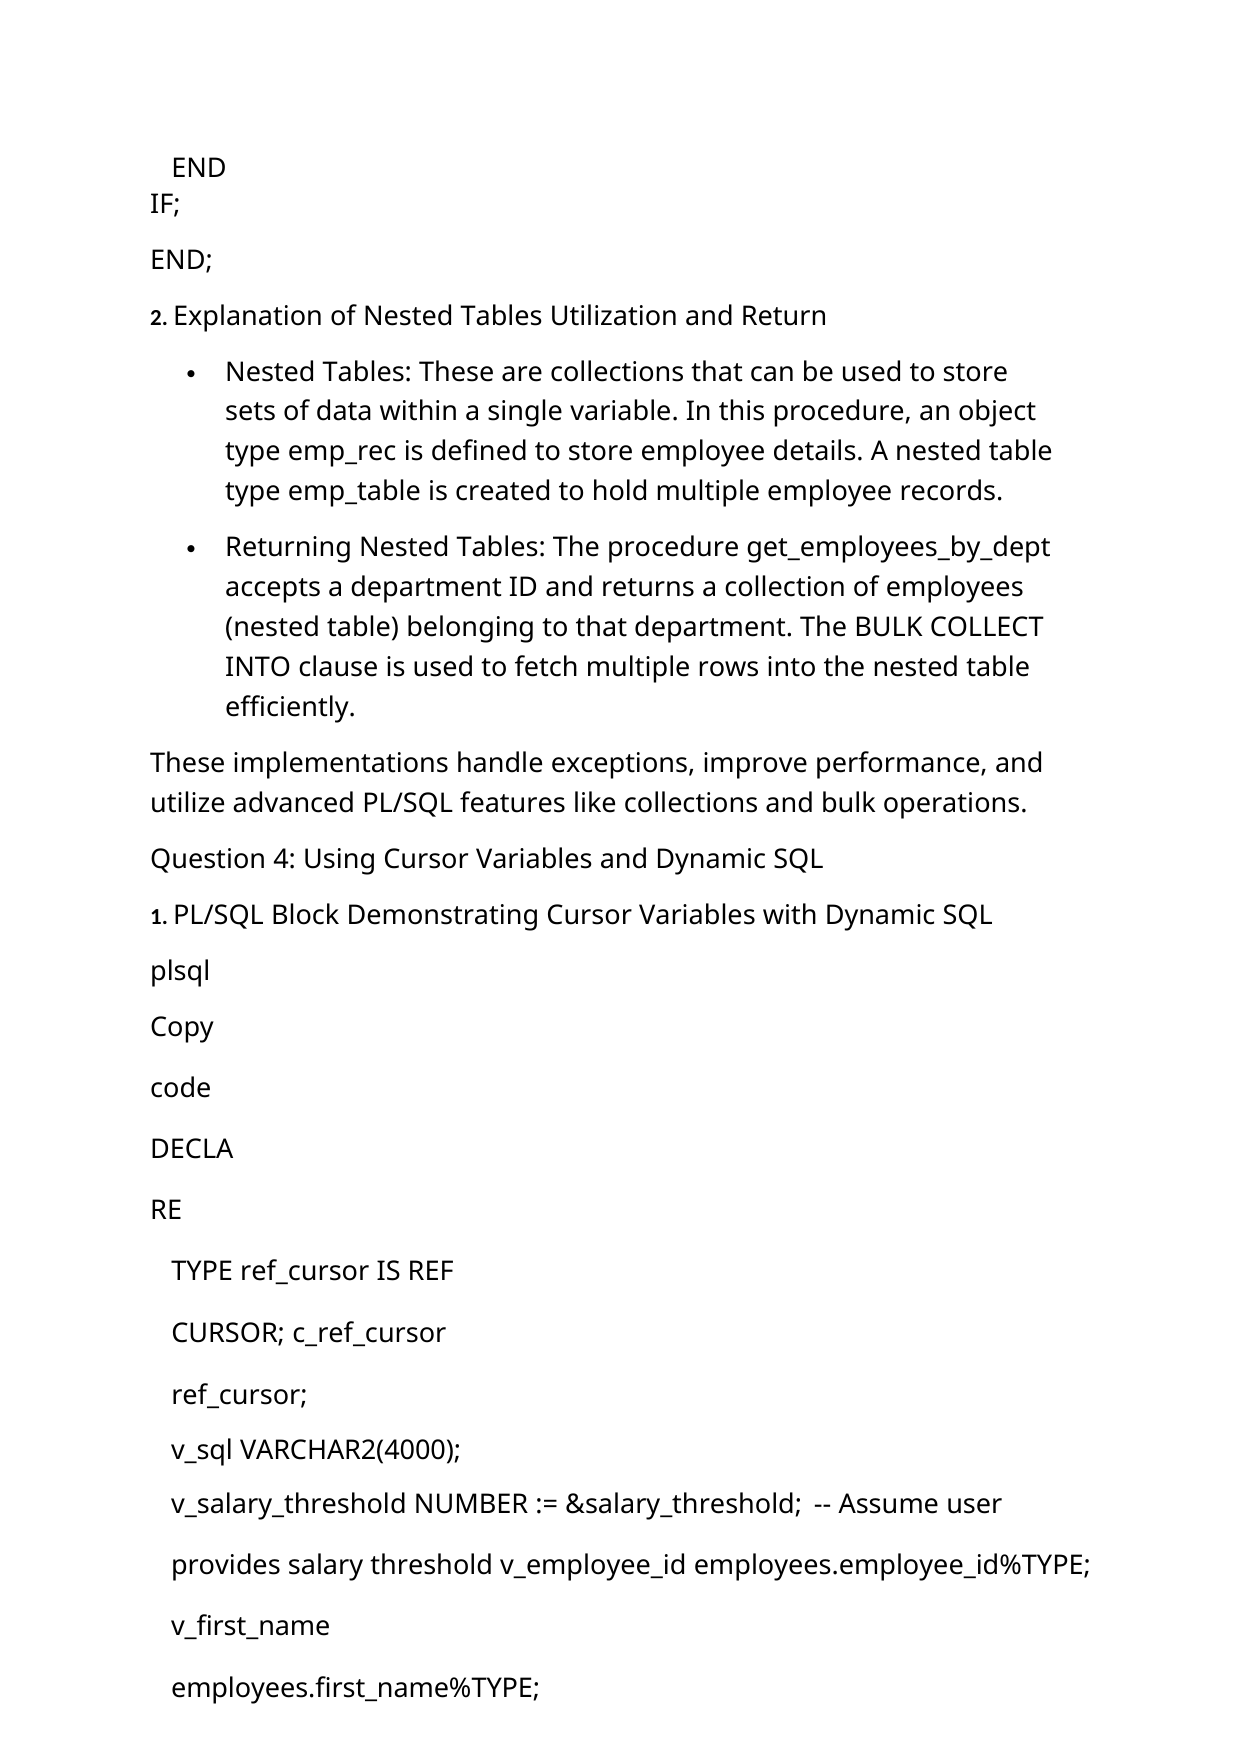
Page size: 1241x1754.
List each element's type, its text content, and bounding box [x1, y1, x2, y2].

subtitle Explanation of Nested Tables Utilization and Return [150, 296, 1103, 333]
text END IF; [150, 148, 239, 222]
list Nested Tables: These are collections that can be used to store sets of data within a single variable. In this procedure, an object type emp_rec is defined to store employee details. A nested table type emp_table is created to hold multiple employee records. [187, 352, 1060, 508]
subtitle Question 4: Using Cursor Variables and Dynamic SQL [150, 840, 1103, 877]
text These implementations handle exceptions, improve performance, and utilize advanced PL/SQL features like collections and bulk operations. [150, 743, 1091, 820]
list PL/SQL Block Demonstrating Cursor Variables with Dynamic SQL [150, 896, 1103, 932]
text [171, 1607, 597, 1705]
text END; [150, 241, 239, 277]
text TYPE ref_cursor IS REF CURSOR; c_ref_cursor ref_cursor; [171, 1252, 467, 1412]
text v_sql VARCHAR2(4000); [171, 1437, 1103, 1465]
text v_salary_threshold NUMBER := &salary_threshold; -- Assume user provides salary threshold v_employee_id employees.employee_id%TYPE; [171, 1484, 1091, 1582]
text plsql [150, 951, 1103, 988]
list Returning Nested Tables: The procedure get_employees_by_dept accepts a department ID and returns a collection of employees (nested table) belonging to that department. The BULK COLLECT INTO clause is used to fetch multiple rows into the nested table efficiently. [187, 528, 1091, 724]
text Copy code DECLARE [150, 1007, 248, 1227]
